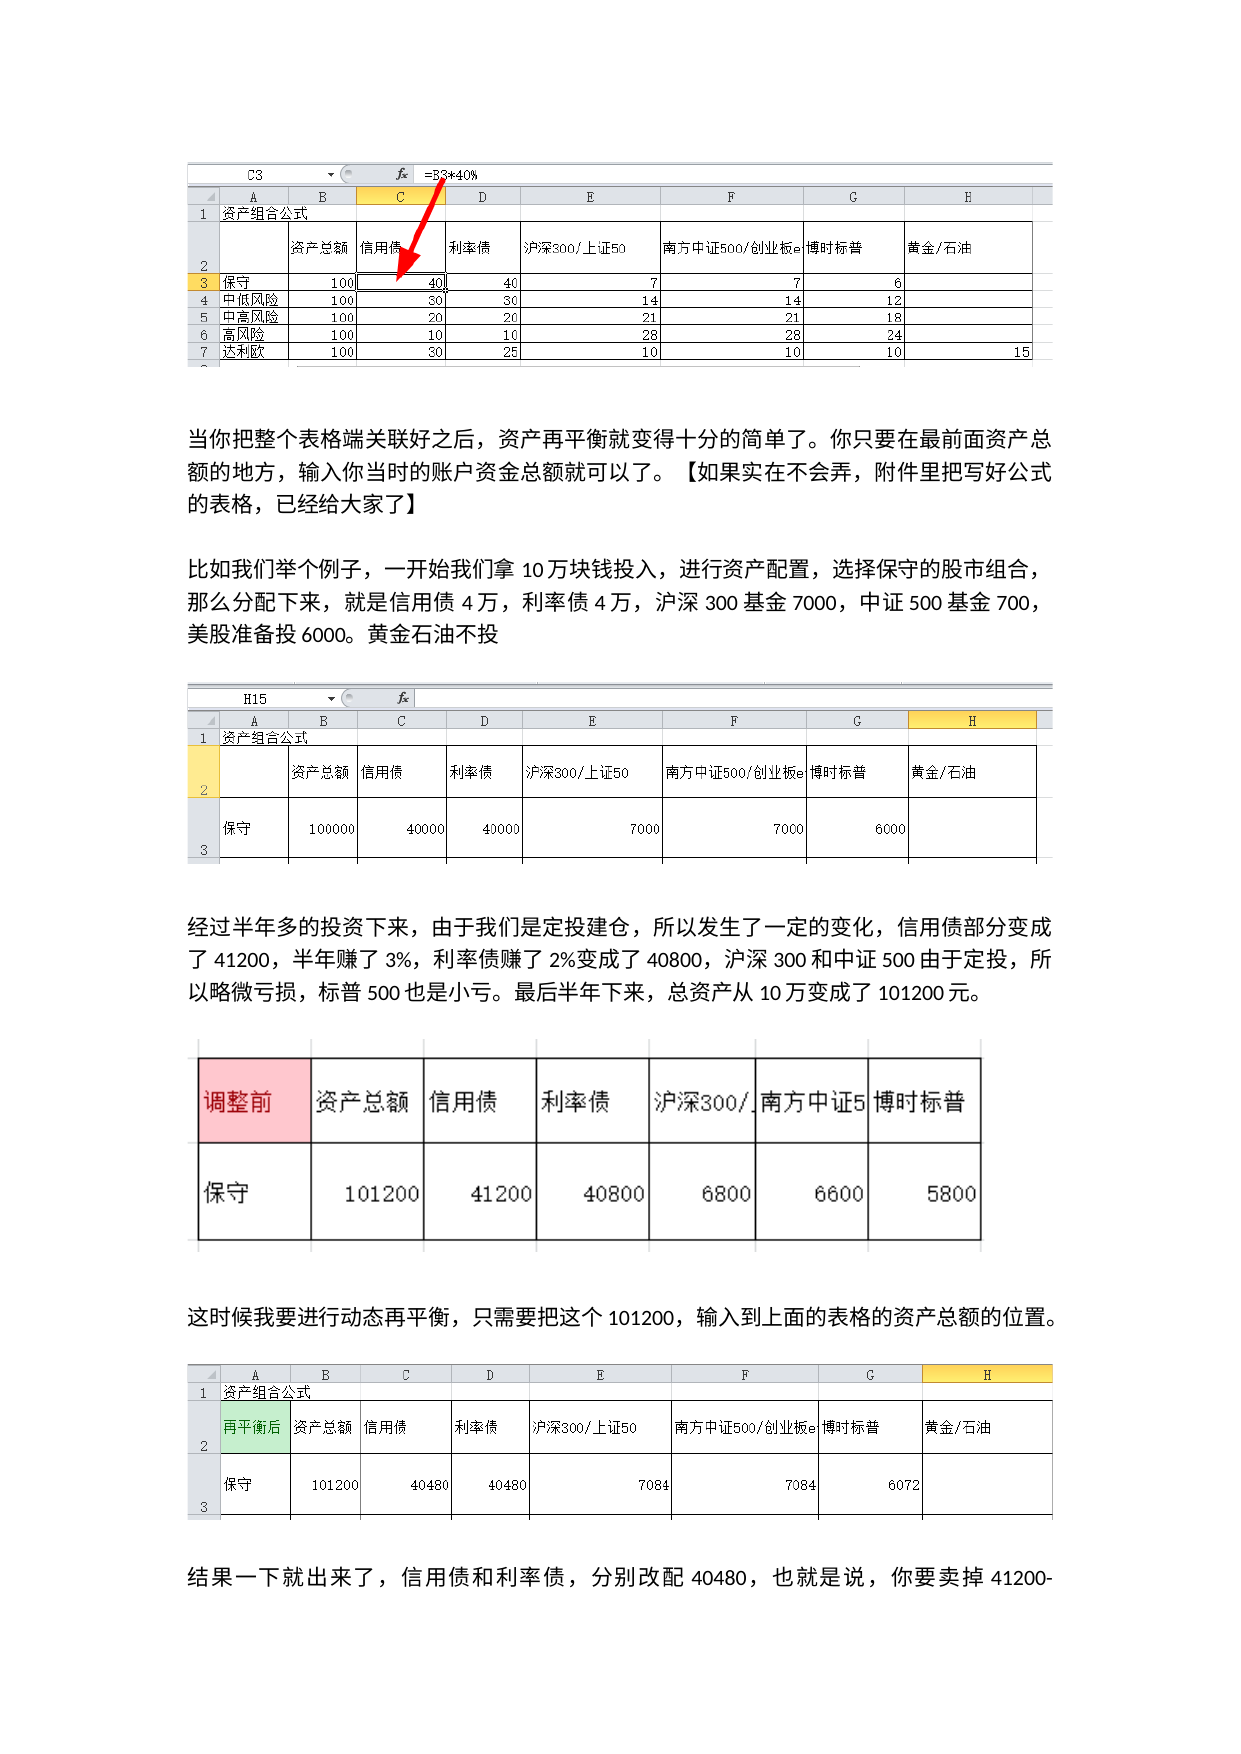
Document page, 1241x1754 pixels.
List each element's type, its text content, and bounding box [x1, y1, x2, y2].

picture [187, 1039, 985, 1252]
text 比如我们举个例子，一开始我们拿10万块钱投入，进行资产配置，选择保守的股市组合，那么分配下来，就是信用债4万，利率债4万，沪深300基金7000，中证500基金700，美股准备投6000。黄金石油不投 [187, 552, 1053, 649]
picture [187, 1364, 1053, 1520]
picture [187, 682, 1053, 864]
text 这时候我要进行动态再平衡，只需要把这个101200，输入到上面的表格的资产总额的位置。 [187, 1299, 1053, 1332]
picture [187, 162, 1053, 367]
text 当你把整个表格端关联好之后，资产再平衡就变得十分的简单了。你只要在最前面资产总额的地方，输入你当时的账户资金总额就可以了。【如果实在不会弄，附件里把写好公式的表格，已经给大家了】 [187, 422, 1053, 519]
text 经过半年多的投资下来，由于我们是定投建仓，所以发生了一定的变化，信用债部分变成了41200，半年赚了3%，利率债赚了2%变成了40800，沪深300和中证500由于定投，所以略微亏损，标普500也是小亏。最后半年下来，总资产从10万变成了101200元。 [187, 909, 1053, 1007]
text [187, 1559, 1053, 1592]
